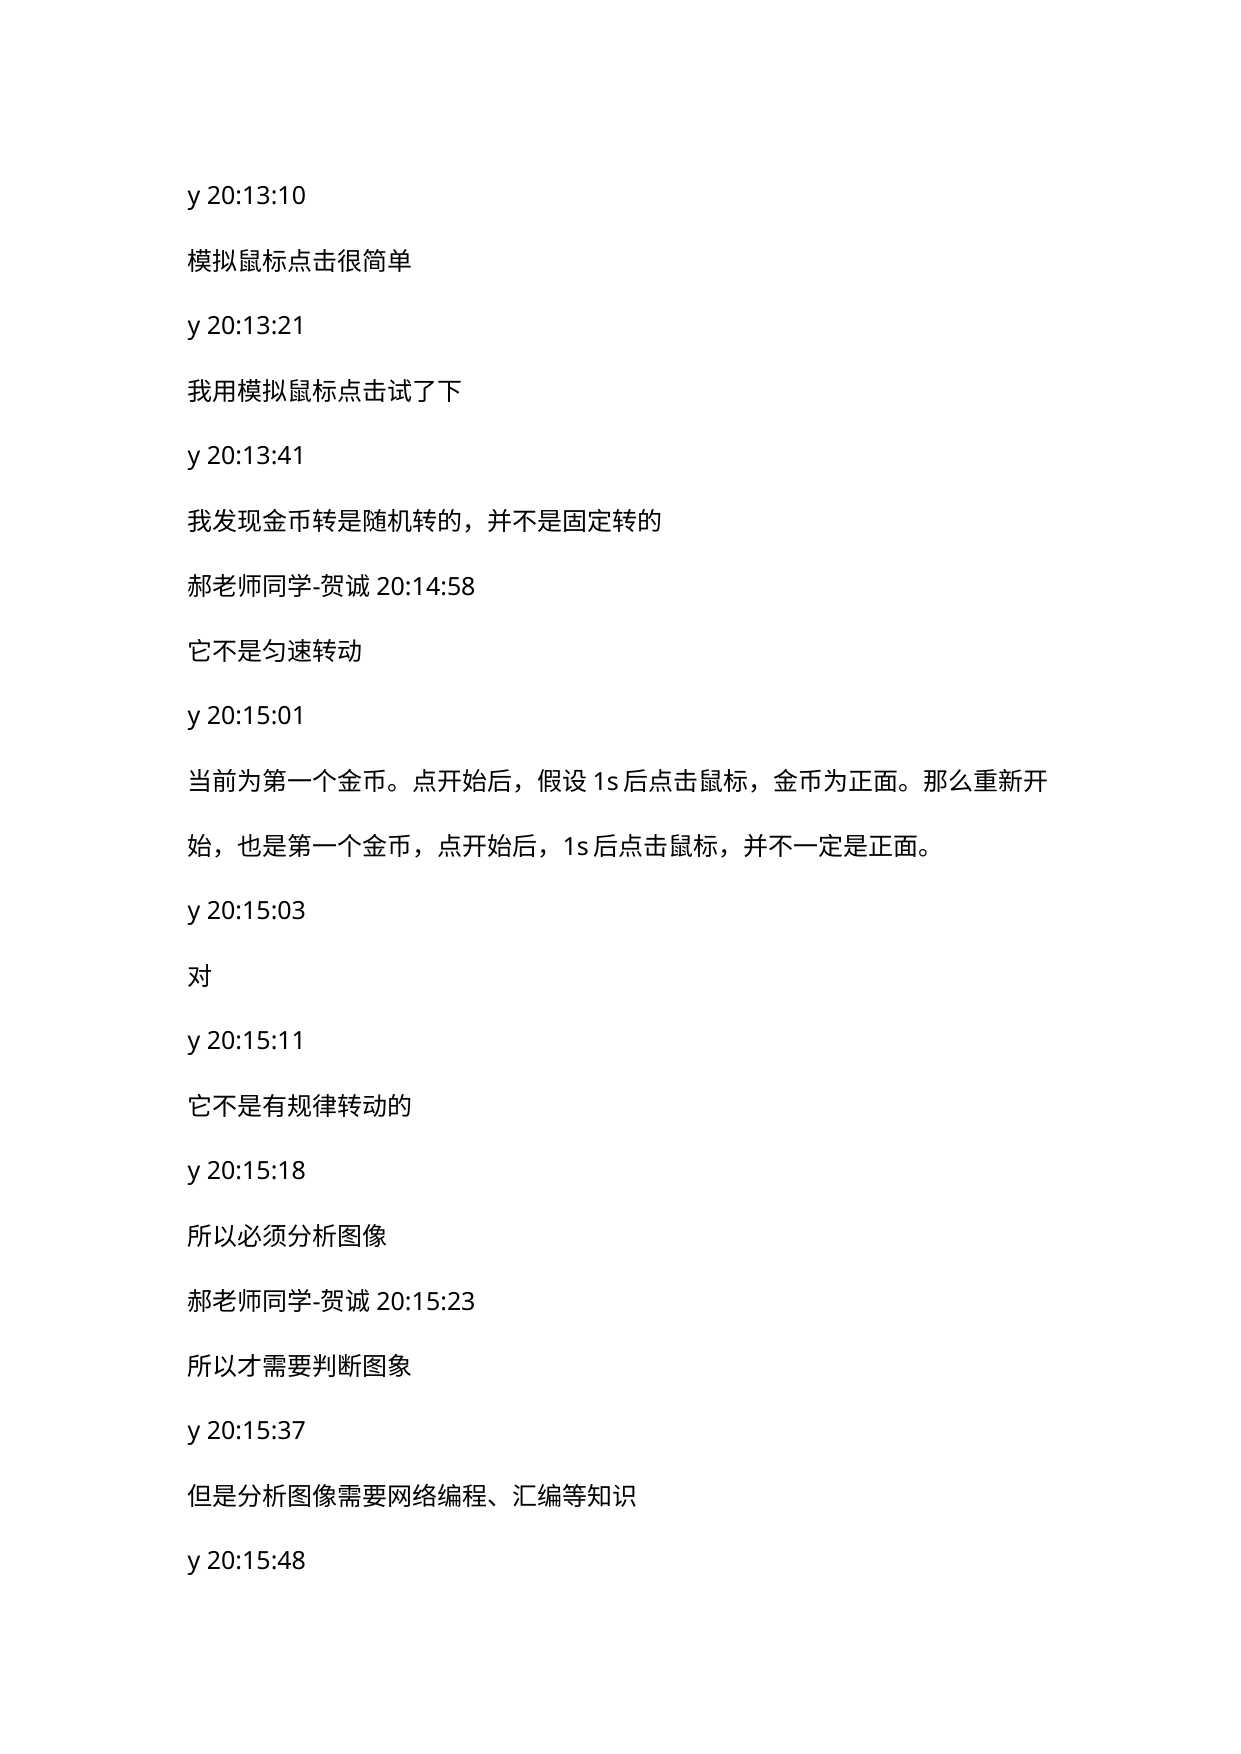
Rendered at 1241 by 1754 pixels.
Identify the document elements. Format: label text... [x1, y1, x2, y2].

text y 20:15:01 [187, 682, 1053, 747]
text 郝老师同学-贺诚 20:14:58 [187, 552, 1053, 617]
text 我发现金币转是随机转的，并不是固定转的 [187, 487, 1053, 552]
text y 20:13:41 [187, 422, 1053, 487]
text 当前为第一个金币。点开始后，假设1s后点击鼠标，金币为正面。那么重新开始，也是第一个金币，点开始后，1s后点击鼠标，并不一定是正面。 [187, 747, 1053, 877]
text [187, 877, 1053, 1592]
text 我用模拟鼠标点击试了下 [187, 357, 1053, 422]
text 它不是匀速转动 [187, 617, 1053, 682]
text y 20:13:10 [187, 162, 1053, 227]
text 模拟鼠标点击很简单 [187, 227, 1053, 292]
text y 20:13:21 [187, 292, 1053, 357]
